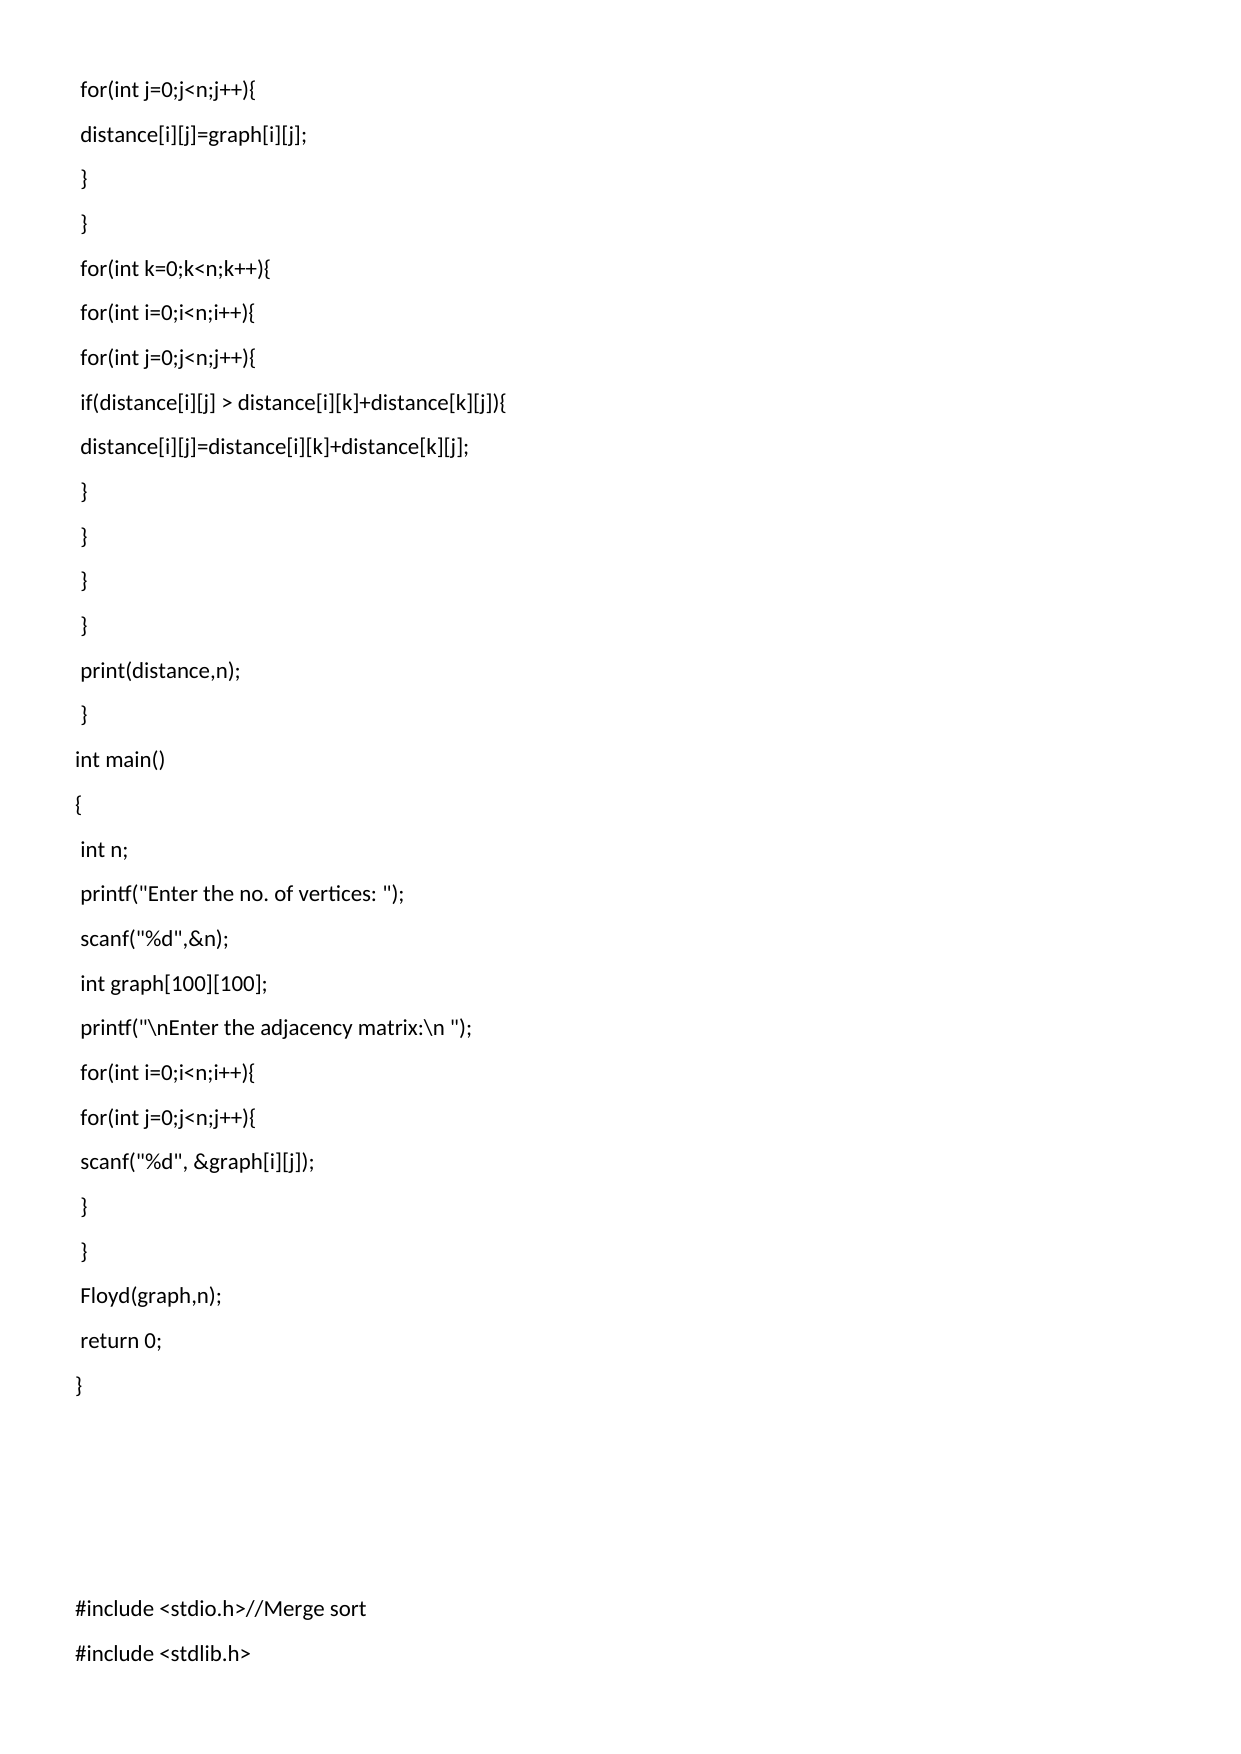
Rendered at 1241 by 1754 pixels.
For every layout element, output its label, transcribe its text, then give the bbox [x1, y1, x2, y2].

text } [75, 209, 1165, 237]
text #include <stdlib.h> [75, 1639, 1165, 1667]
text for(int i=0;i<n;i++){ [75, 1058, 1165, 1086]
text } [75, 611, 1165, 639]
text for(int j=0;j<n;j++){ [75, 1103, 1165, 1131]
text int main() [75, 745, 1165, 773]
text int graph[100][100]; [75, 969, 1165, 997]
text } [75, 1192, 1165, 1220]
text for(int k=0;k<n;k++){ [75, 254, 1165, 282]
text for(int j=0;j<n;j++){ [75, 343, 1165, 371]
text distance[i][j]=graph[i][j]; [75, 120, 1165, 148]
text distance[i][j]=distance[i][k]+distance[k][j]; [75, 432, 1165, 461]
text } [75, 701, 1165, 729]
text } [75, 477, 1165, 505]
text } [75, 567, 1165, 594]
text } [75, 522, 1165, 550]
text for(int i=0;i<n;i++){ [75, 298, 1165, 326]
text } [75, 1237, 1165, 1265]
text return 0; [75, 1326, 1165, 1354]
text for(int j=0;j<n;j++){ [75, 75, 1165, 103]
text print(distance,n); [75, 656, 1165, 684]
text Floyd(graph,n); [75, 1282, 1165, 1309]
text } [75, 164, 1165, 192]
text } [75, 1371, 1165, 1399]
text scanf("%d",&n); [75, 924, 1165, 952]
text scanf("%d", &graph[i][j]); [75, 1147, 1165, 1176]
text { [75, 790, 1165, 818]
text #include <stdio.h>//Merge sort [75, 1594, 1165, 1622]
text printf("Enter the no. of vertices: "); [75, 879, 1165, 907]
text printf("\nEnter the adjacency matrix:\n "); [75, 1013, 1165, 1041]
text int n; [75, 835, 1165, 863]
text if(distance[i][j] > distance[i][k]+distance[k][j]){ [75, 388, 1165, 416]
